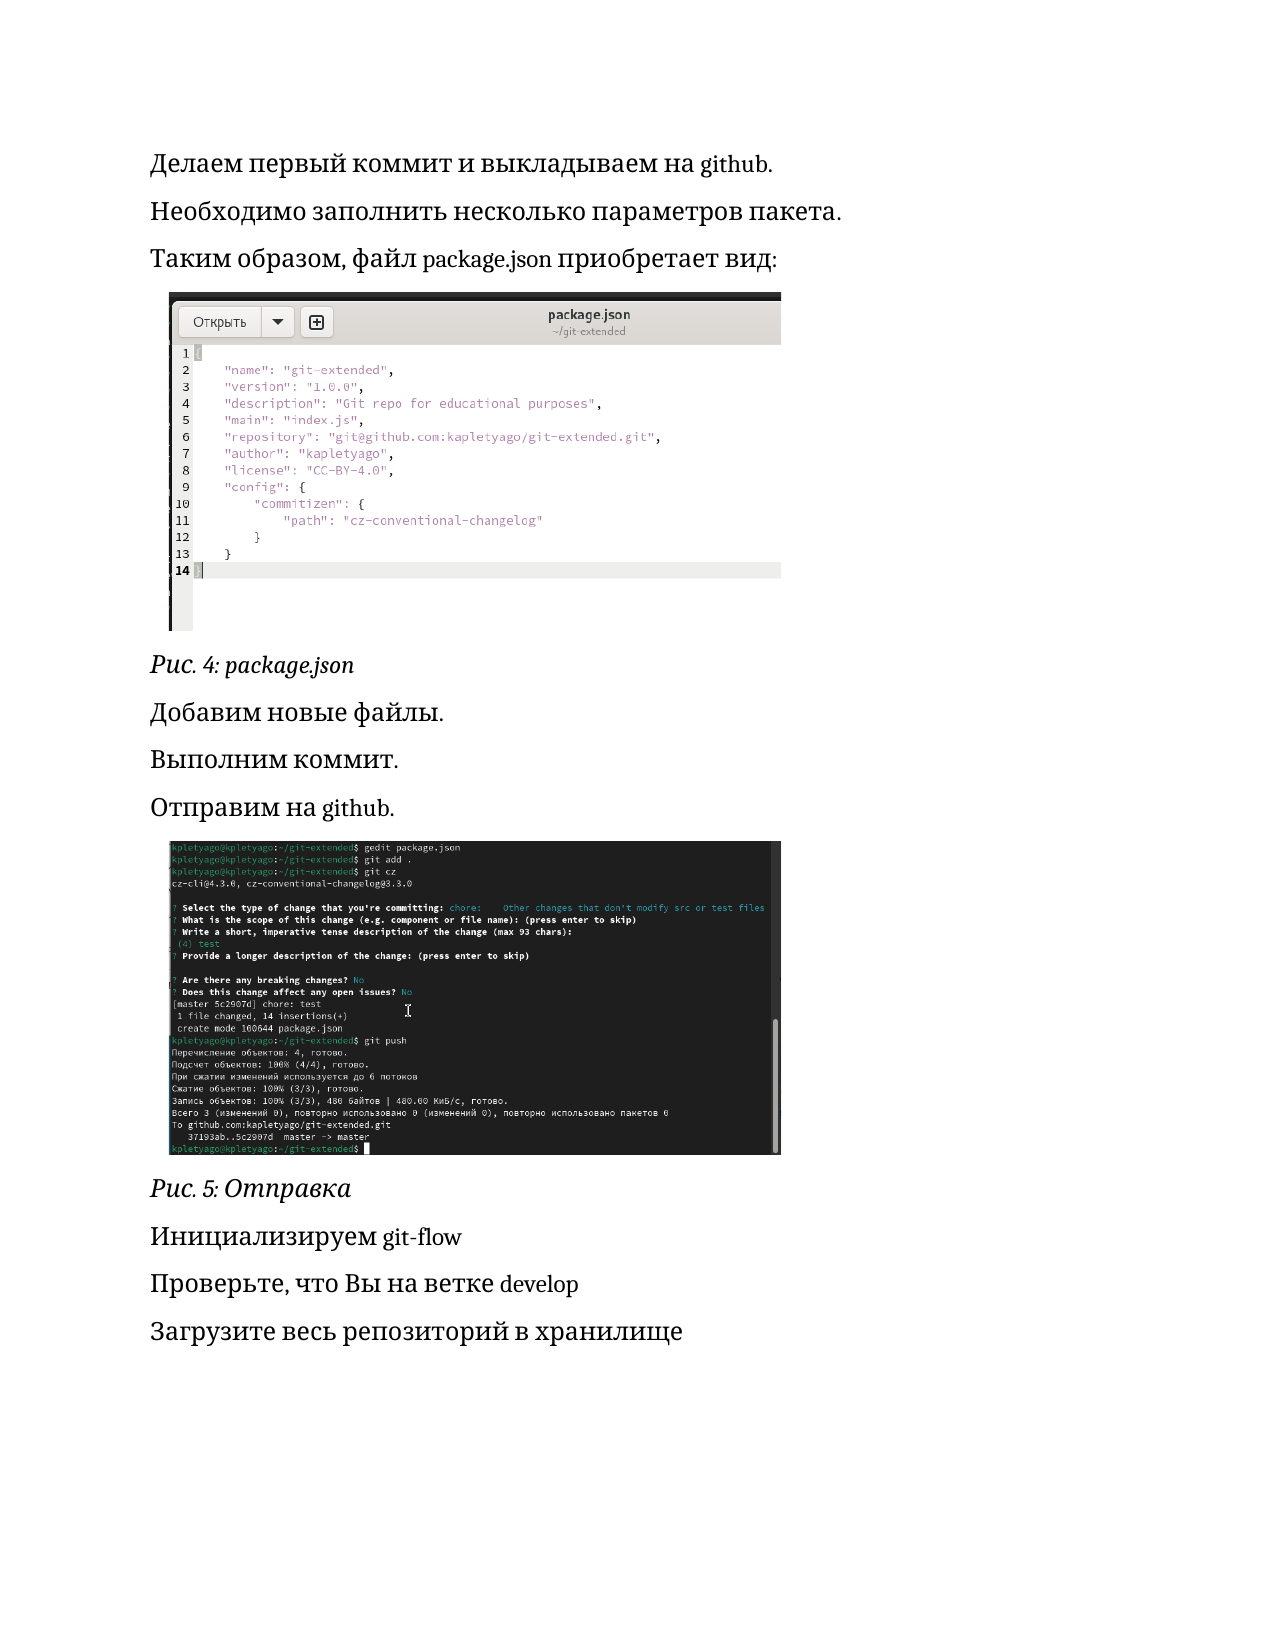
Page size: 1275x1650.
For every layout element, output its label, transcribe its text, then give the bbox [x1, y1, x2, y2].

text Выполним коммит. [150, 746, 1125, 775]
picture [168, 841, 782, 1155]
text Проверьте, что Вы на ветке develop [150, 1270, 1125, 1299]
text Отправим на github. [150, 793, 1125, 822]
text Делаем первый коммит и выкладываем на github. [150, 150, 1125, 179]
picture [168, 292, 782, 631]
text Таким образом, файл package.json приобретает вид: [150, 245, 1125, 274]
text Рис. 4: package.json [150, 651, 1125, 680]
text Необходимо заполнить несколько параметров пакета. [150, 197, 1125, 226]
text Инициализируем git-flow [150, 1223, 1125, 1251]
text Загрузите весь репозиторий в хранилище [150, 1318, 1125, 1346]
text Добавим новые файлы. [150, 698, 1125, 727]
text Рис. 5: Отправка [150, 1175, 1125, 1204]
